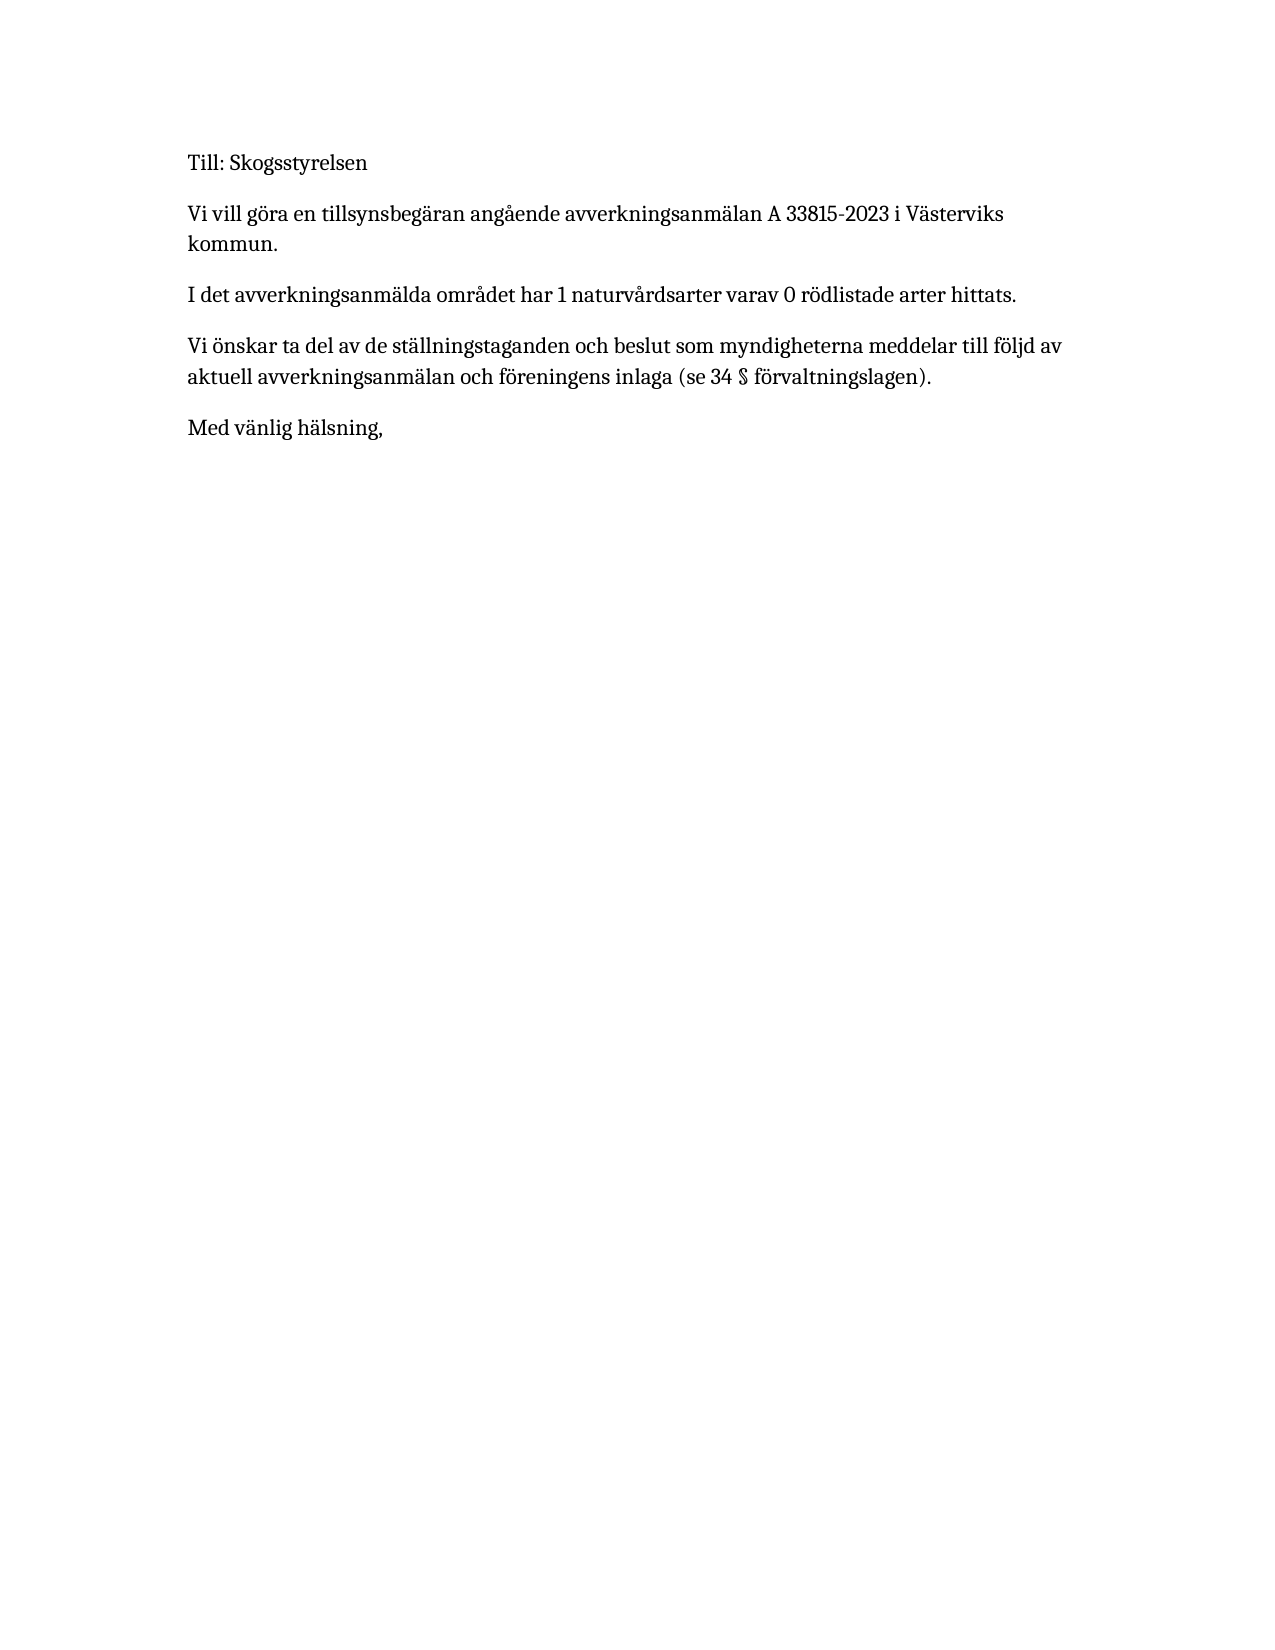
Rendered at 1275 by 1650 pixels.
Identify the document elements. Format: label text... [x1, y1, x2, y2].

text I det avverkningsanmälda området har 1 naturvårdsarter varav 0 rödlistade arter hittats. [187, 282, 1087, 309]
text Vi vill göra en tillsynsbegäran angående avverkningsanmälan A 33815-2023 i Västerviks kommun. [187, 201, 1087, 258]
text Med vänlig hälsning, [187, 414, 1087, 471]
text Vi önskar ta del av de ställningstaganden och beslut som myndigheterna meddelar till följd av aktuell avverkningsanmälan och föreningens inlaga (se 34 § förvaltningslagen). [187, 333, 1087, 390]
text Till: Skogsstyrelsen [187, 150, 1087, 176]
